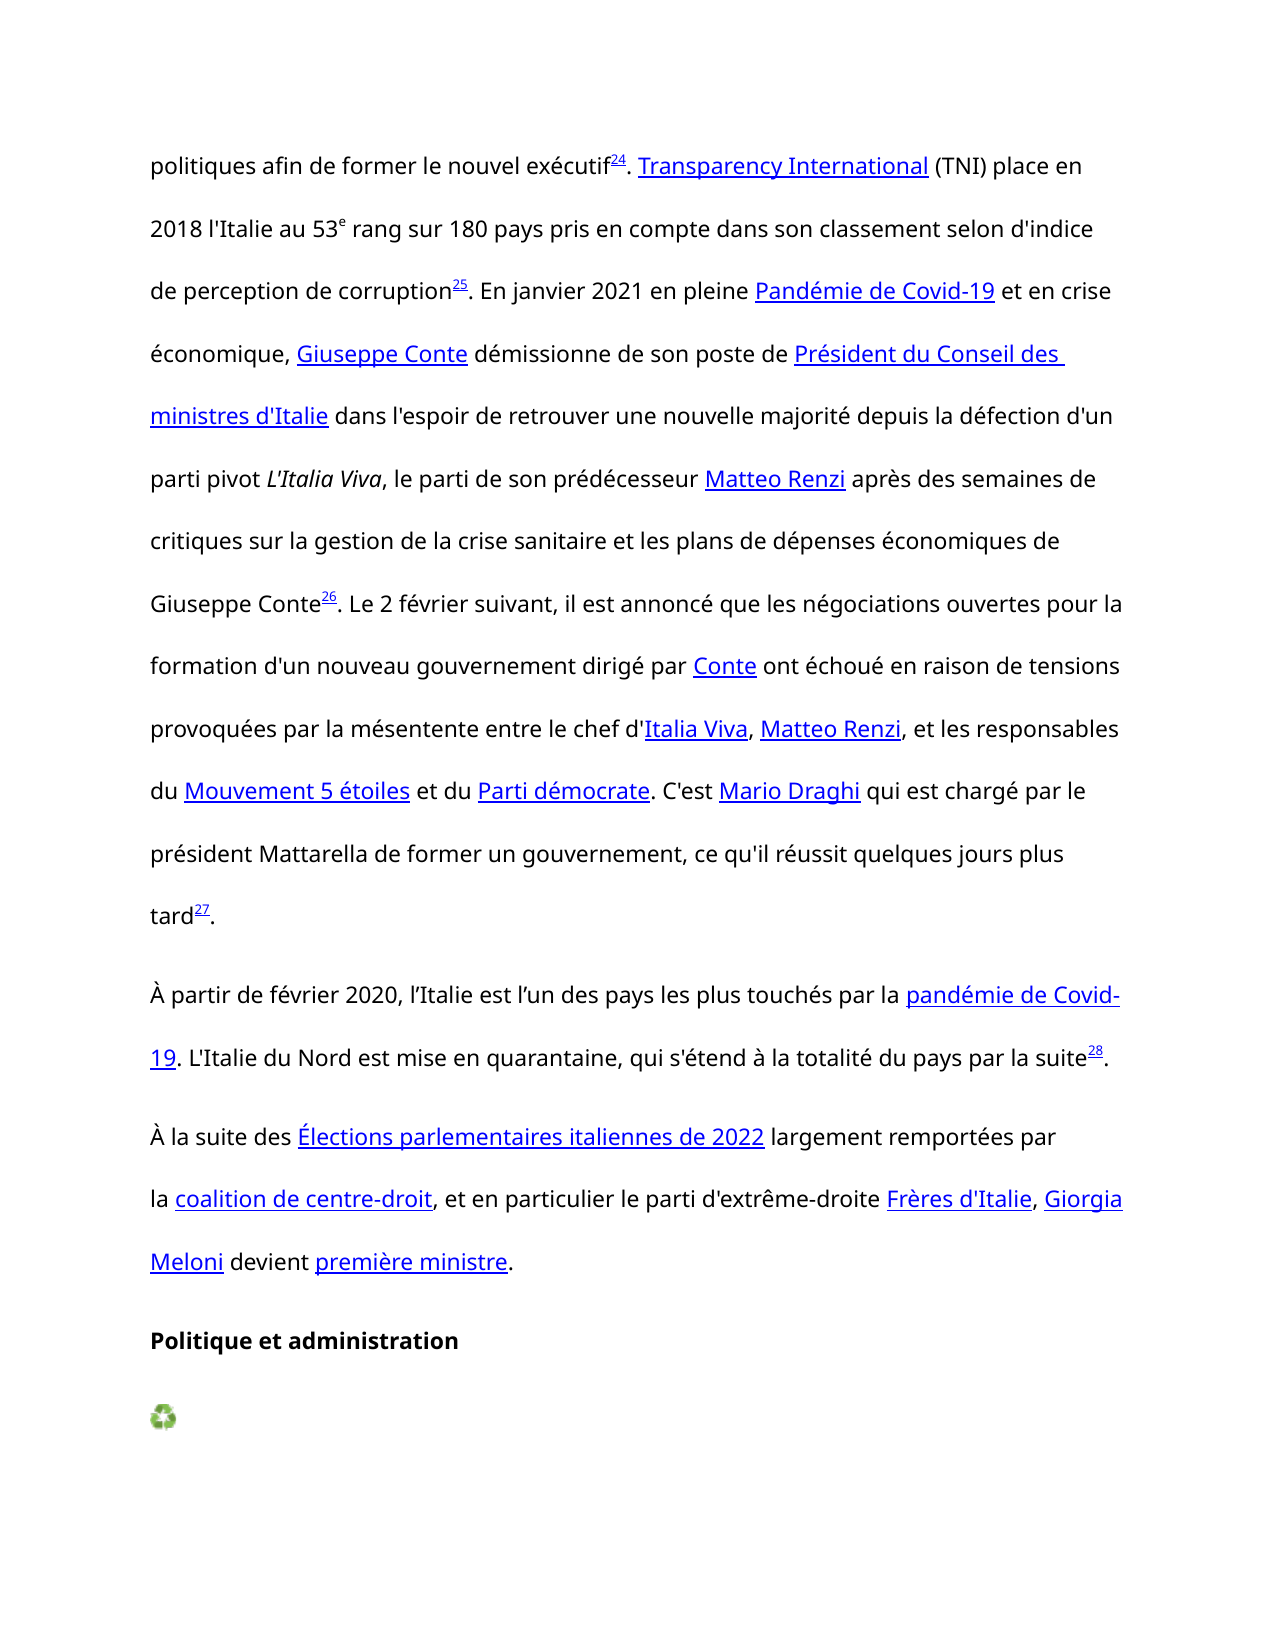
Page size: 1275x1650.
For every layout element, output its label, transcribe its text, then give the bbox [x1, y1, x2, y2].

text Politique et administration [150, 1325, 1125, 1356]
text À la suite des Élections parlementaires italiennes de 2022 largement remportées par la coalition de centre-droit, et en particulier le parti d'extrême-droite Frères d'Italie, Giorgia Meloni devient première ministre. [150, 1121, 1125, 1277]
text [150, 150, 1125, 931]
picture [150, 1404, 177, 1431]
text À partir de février 2020, l’Italie est l’un des pays les plus touchés par la pandémie de Covid-19. L'Italie du Nord est mise en quarantaine, qui s'étend à la totalité du pays par la suite28. [150, 979, 1125, 1073]
